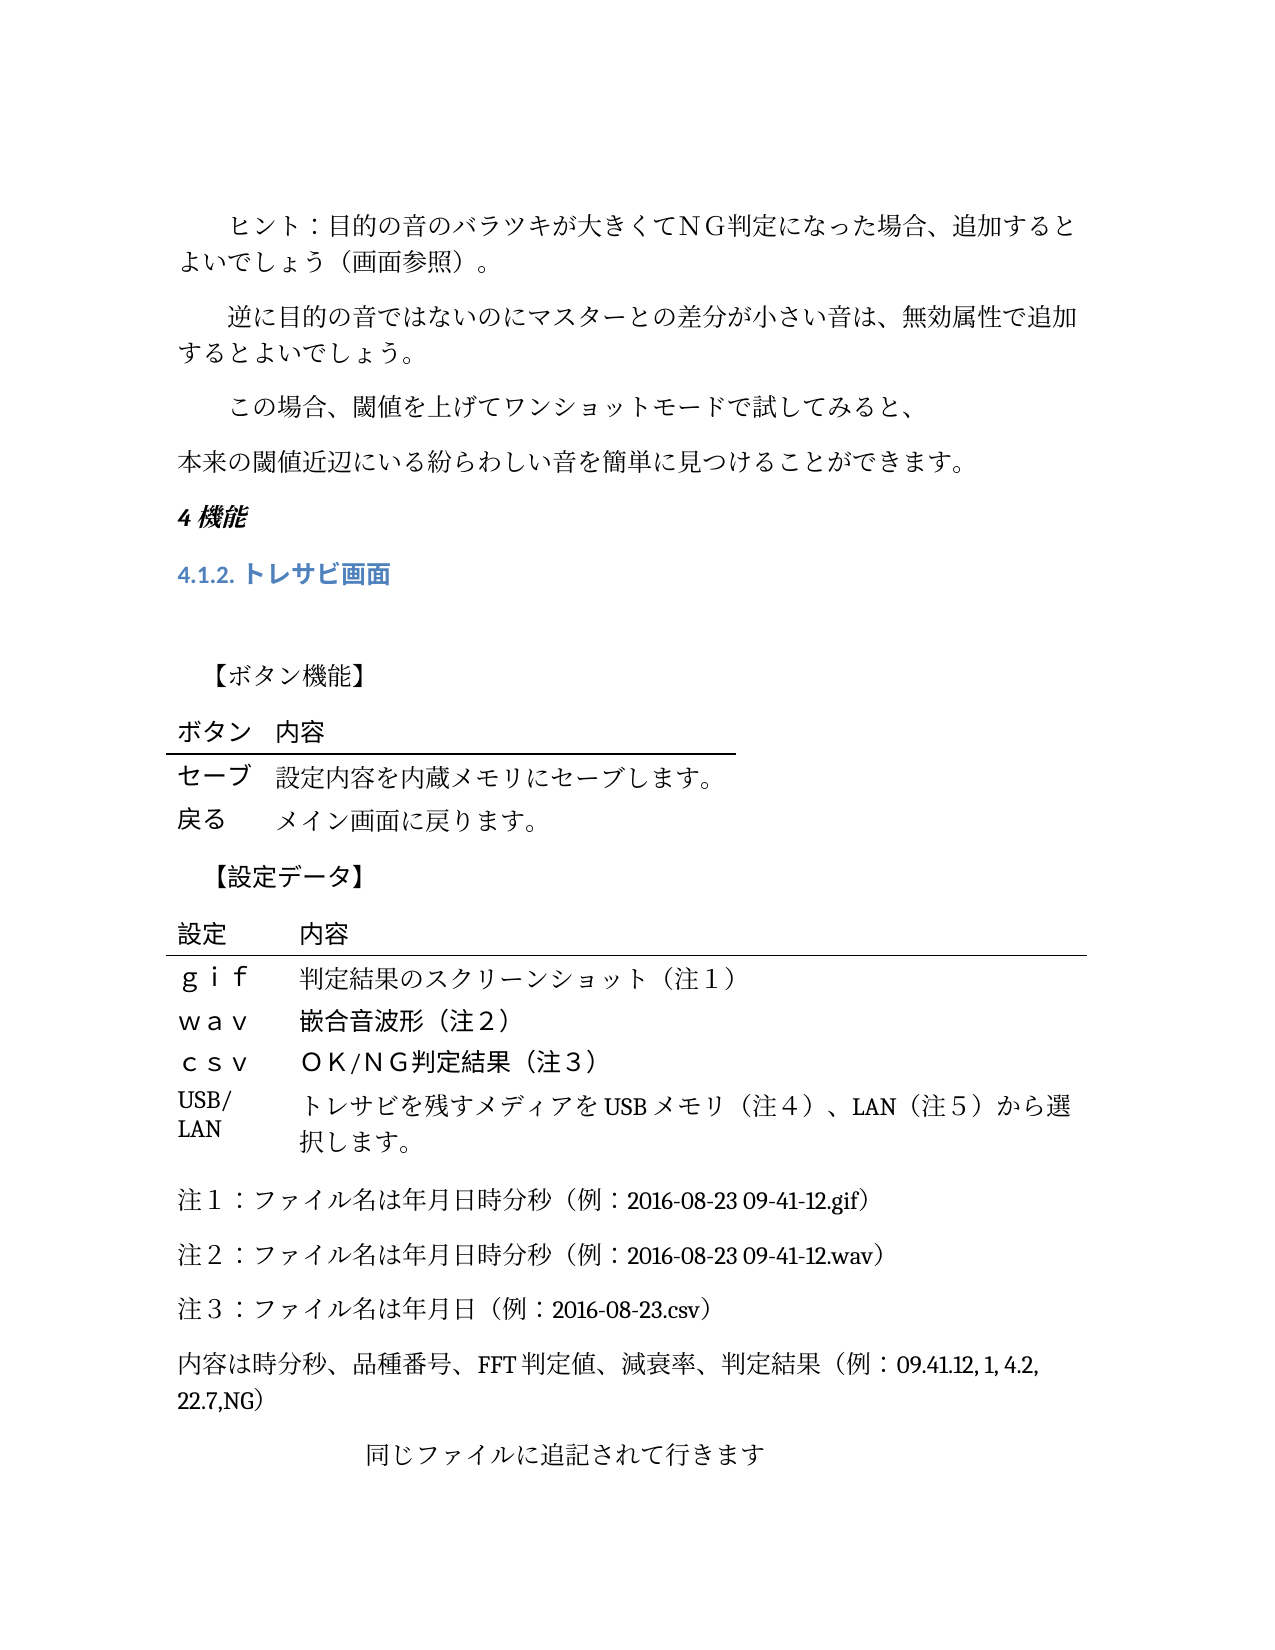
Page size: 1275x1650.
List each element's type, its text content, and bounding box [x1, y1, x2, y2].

table_cell メイン画面に戻ります。 [264, 798, 736, 841]
subtitle 4.1.2. トレサビ画面 [177, 554, 1098, 590]
table_cell 嵌合音波形（注２） [288, 1000, 1087, 1041]
text この場合、閾値を上げてワンショットモードで試してみると、 [177, 388, 1098, 424]
text 内容は時分秒、品種番号、FFT判定値、減衰率、判定結果（例：09.41.12, 1, 4.2, 22.7,NG） [177, 1345, 1098, 1417]
table_cell 戻る [166, 798, 263, 841]
table_cell ＯＫ/ＮＧ判定結果（注３） [288, 1041, 1087, 1083]
table_header 内容 [288, 913, 1087, 954]
table_cell ｇｉｆ [166, 956, 288, 999]
text 注１：ファイル名は年月日時分秒（例：2016-08-23 09-41-12.gif） [177, 1181, 1098, 1217]
text ヒント：目的の音のバラツキが大きくてＮＧ判定になった場合、追加するとよいでしょう（画面参照）。 [177, 207, 1098, 279]
text 注２：ファイル名は年月日時分秒（例：2016-08-23 09-41-12.wav） [177, 1235, 1098, 1271]
text 注３：ファイル名は年月日（例：2016-08-23.csv） [177, 1290, 1098, 1326]
table_header 設定 [166, 913, 288, 954]
table_header 内容 [264, 711, 736, 753]
text 同じファイルに追記されて行きます [177, 1435, 1098, 1471]
text 4 機能 [177, 497, 1098, 533]
table_cell 判定結果のスクリーンショット（注１） [288, 956, 1087, 999]
table_cell 設定内容を内蔵メモリにセーブします。 [264, 755, 736, 798]
table_cell トレサビを残すメディアをUSBメモリ（注４）、LAN（注５）から選択します。 [288, 1083, 1087, 1162]
table_cell USB/LAN [166, 1083, 288, 1162]
text 逆に目的の音ではないのにマスターとの差分が小さい音は、無効属性で追加するとよいでしょう。 [177, 297, 1098, 369]
text 【設定データ】 [177, 860, 1098, 894]
table_cell セーブ [166, 755, 263, 798]
table_header ボタン [166, 711, 263, 753]
text 【ボタン機能】 [177, 657, 1098, 693]
table_cell ｃｓｖ [166, 1041, 288, 1083]
table_cell ｗａｖ [166, 1000, 288, 1041]
text 本来の閾値近辺にいる紛らわしい音を簡単に見つけることができます。 [177, 443, 1098, 479]
